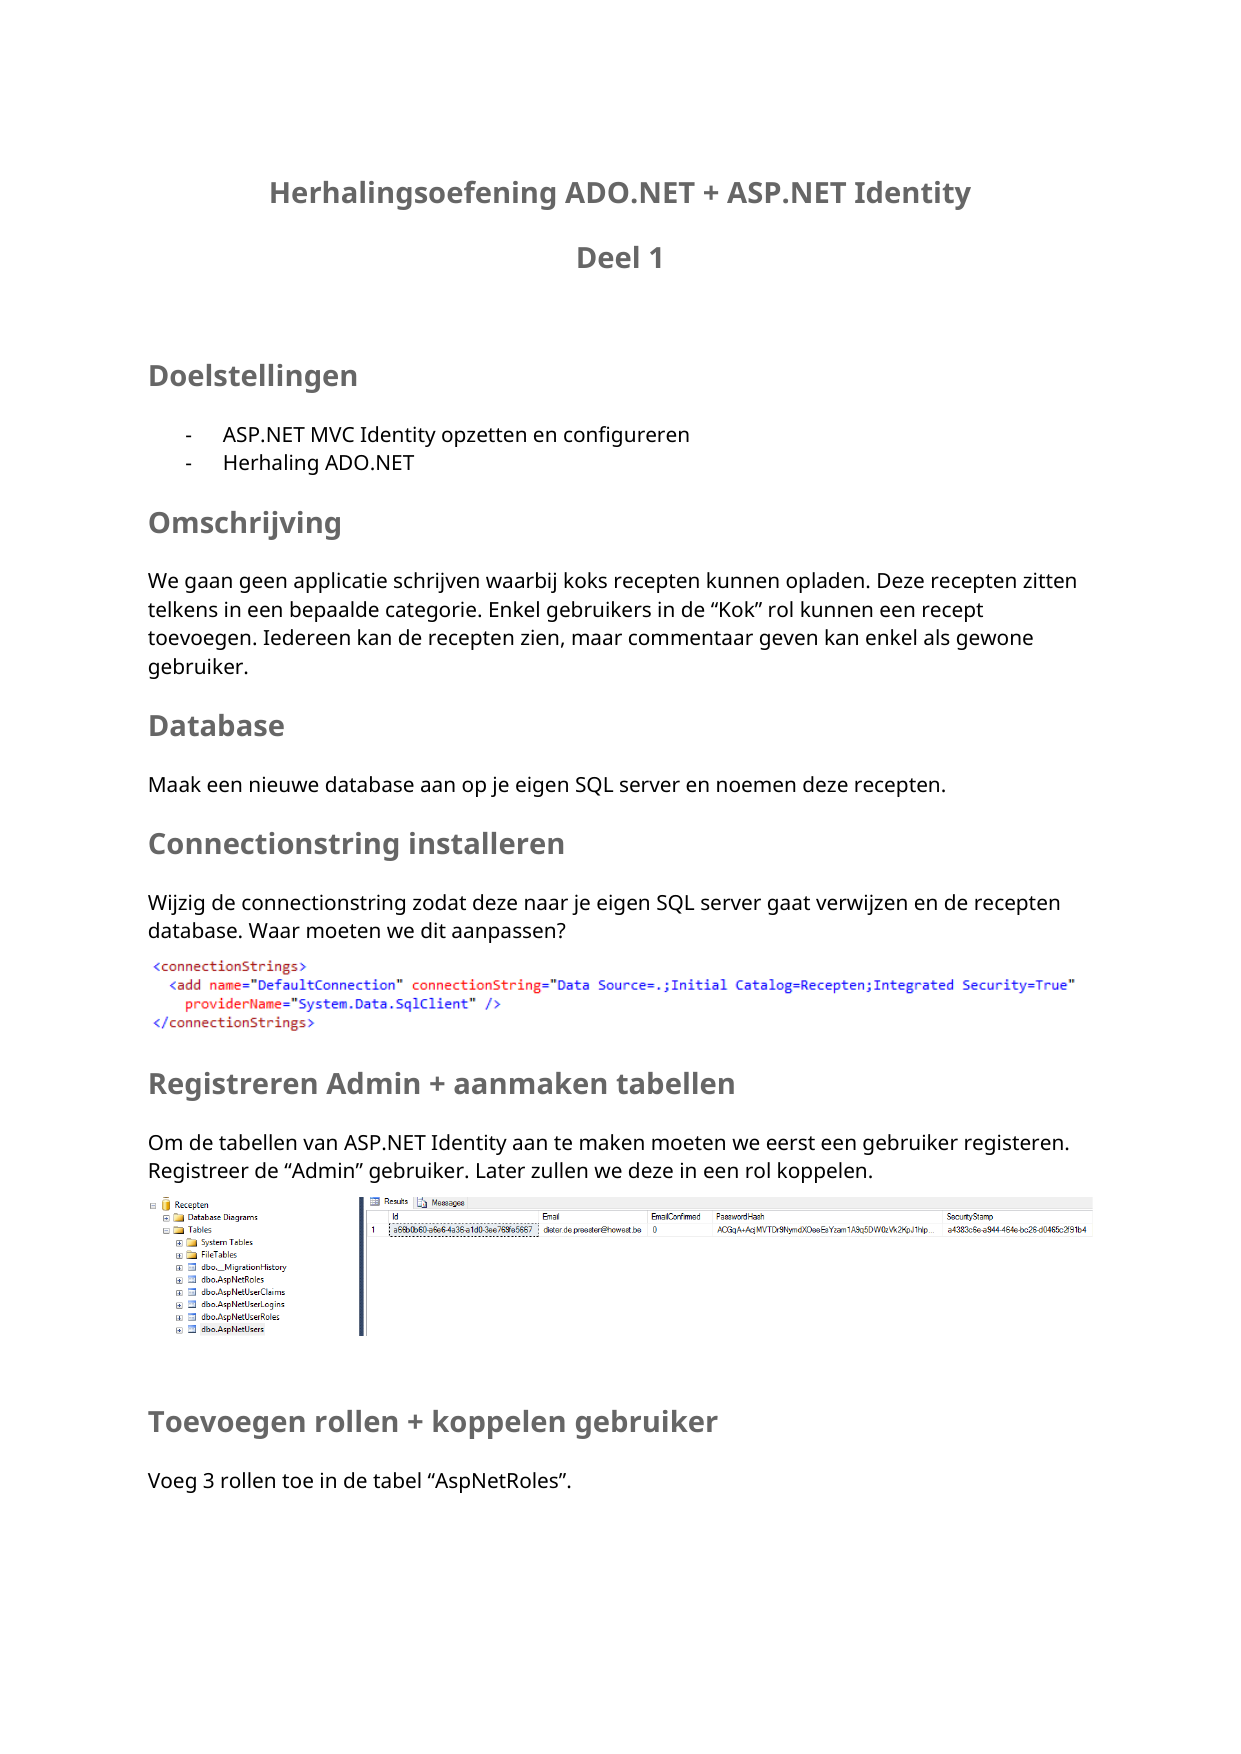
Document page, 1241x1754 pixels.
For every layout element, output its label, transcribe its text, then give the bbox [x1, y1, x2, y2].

text Maak een nieuwe database aan op je eigen SQL server en noemen deze recepten. [148, 770, 1093, 798]
text Voeg 3 rollen toe in de tabel “AspNetRoles”. [148, 1466, 1093, 1495]
picture [147, 957, 1093, 1039]
picture [147, 1197, 1093, 1336]
subtitle Toevoegen rollen + koppelen gebruiker [148, 1402, 1093, 1441]
list Herhaling ADO.NET [185, 448, 1093, 477]
subtitle Deel 1 [148, 237, 1093, 277]
subtitle Herhalingsoefening ADO.NET + ASP.NET Identity [148, 173, 1093, 212]
subtitle Doelstellingen [148, 355, 1093, 395]
text Om de tabellen van ASP.NET Identity aan te maken moeten we eerst een gebruiker registeren. Registreer de “Admin” gebruiker. Later zullen we deze in een rol koppelen. [148, 1128, 1093, 1185]
subtitle Registreren Admin + aanmaken tabellen [148, 1063, 1093, 1103]
text Wijzig de connectionstring zodat deze naar je eigen SQL server gaat verwijzen en de recepten database. Waar moeten we dit aanpassen? [148, 888, 1093, 945]
subtitle Omschrijving [148, 502, 1093, 542]
subtitle Database [148, 705, 1093, 745]
text We gaan geen applicatie schrijven waarbij koks recepten kunnen opladen. Deze recepten zitten telkens in een bepaalde categorie. Enkel gebruikers in de “Kok” rol kunnen een recept toevoegen. Iedereen kan de recepten zien, maar commentaar geven kan enkel als gewone gebruiker. [148, 567, 1093, 680]
subtitle Connectionstring installeren [148, 823, 1093, 863]
list ASP.NET MVC Identity opzetten en configureren [185, 420, 1093, 448]
